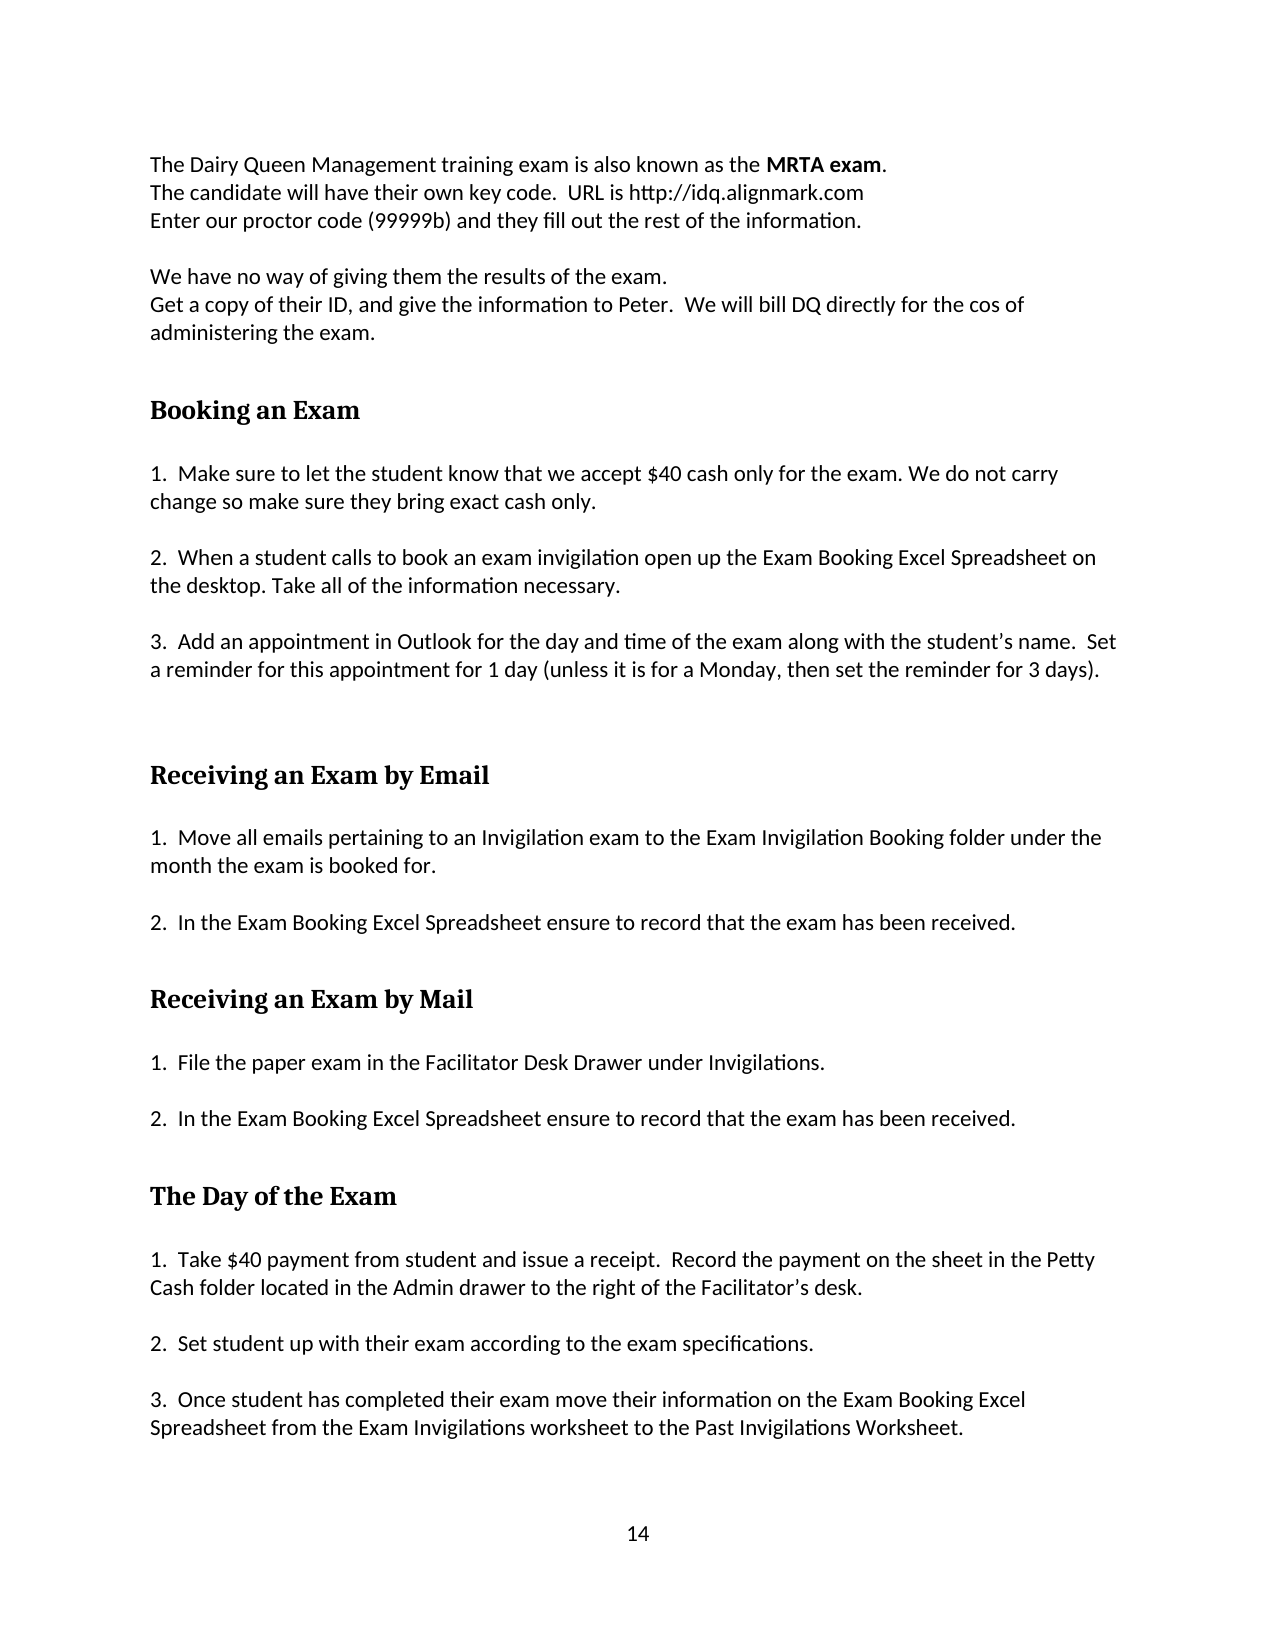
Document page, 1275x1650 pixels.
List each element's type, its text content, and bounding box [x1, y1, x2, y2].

text 2. Set student up with their exam according to the exam specifications. [150, 1329, 1125, 1357]
text We have no way of giving them the results of the exam. [150, 262, 1125, 290]
text Enter our proctor code (99999b) and they fill out the rest of the information. [150, 206, 1125, 234]
subtitle Receiving an Exam by Email [150, 760, 1125, 791]
text 1. Make sure to let the student know that we accept $40 cash only for the exam. We do not carry change so make sure they bring exact cash only. [150, 459, 1125, 515]
text 2. In the Exam Booking Excel Spreadsheet ensure to record that the exam has been received. [150, 908, 1125, 936]
subtitle The Day of the Exam [150, 1181, 1125, 1212]
text The Dairy Queen Management training exam is also known as the MRTA exam. [150, 150, 1125, 178]
subtitle Booking an Exam [150, 395, 1125, 426]
subtitle Receiving an Exam by Mail [150, 984, 1125, 1016]
text 2. When a student calls to book an exam invigilation open up the Exam Booking Excel Spreadsheet on the desktop. Take all of the information necessary. [150, 543, 1125, 599]
text 3. Add an appointment in Outlook for the day and time of the exam along with the student’s name. Set a reminder for this appointment for 1 day (unless it is for a Monday, then set the reminder for 3 days). [150, 627, 1125, 683]
text Get a copy of their ID, and give the information to Peter. We will bill DQ directly for the cos of administering the exam. [150, 290, 1125, 346]
text 3. Once student has completed their exam move their information on the Exam Booking Excel Spreadsheet from the Exam Invigilations worksheet to the Past Invigilations Worksheet. [150, 1385, 1125, 1441]
text 1. File the paper exam in the Facilitator Desk Drawer under Invigilations. [150, 1048, 1125, 1076]
text The candidate will have their own key code. URL is http://idq.alignmark.com [150, 178, 1125, 206]
text 1. Move all emails pertaining to an Invigilation exam to the Exam Invigilation Booking folder under the month the exam is booked for. [150, 823, 1125, 879]
text 1. Take $40 payment from student and issue a receipt. Record the payment on the sheet in the Petty Cash folder located in the Admin drawer to the right of the Facilitator’s desk. [150, 1245, 1125, 1301]
text 2. In the Exam Booking Excel Spreadsheet ensure to record that the exam has been received. [150, 1104, 1125, 1132]
